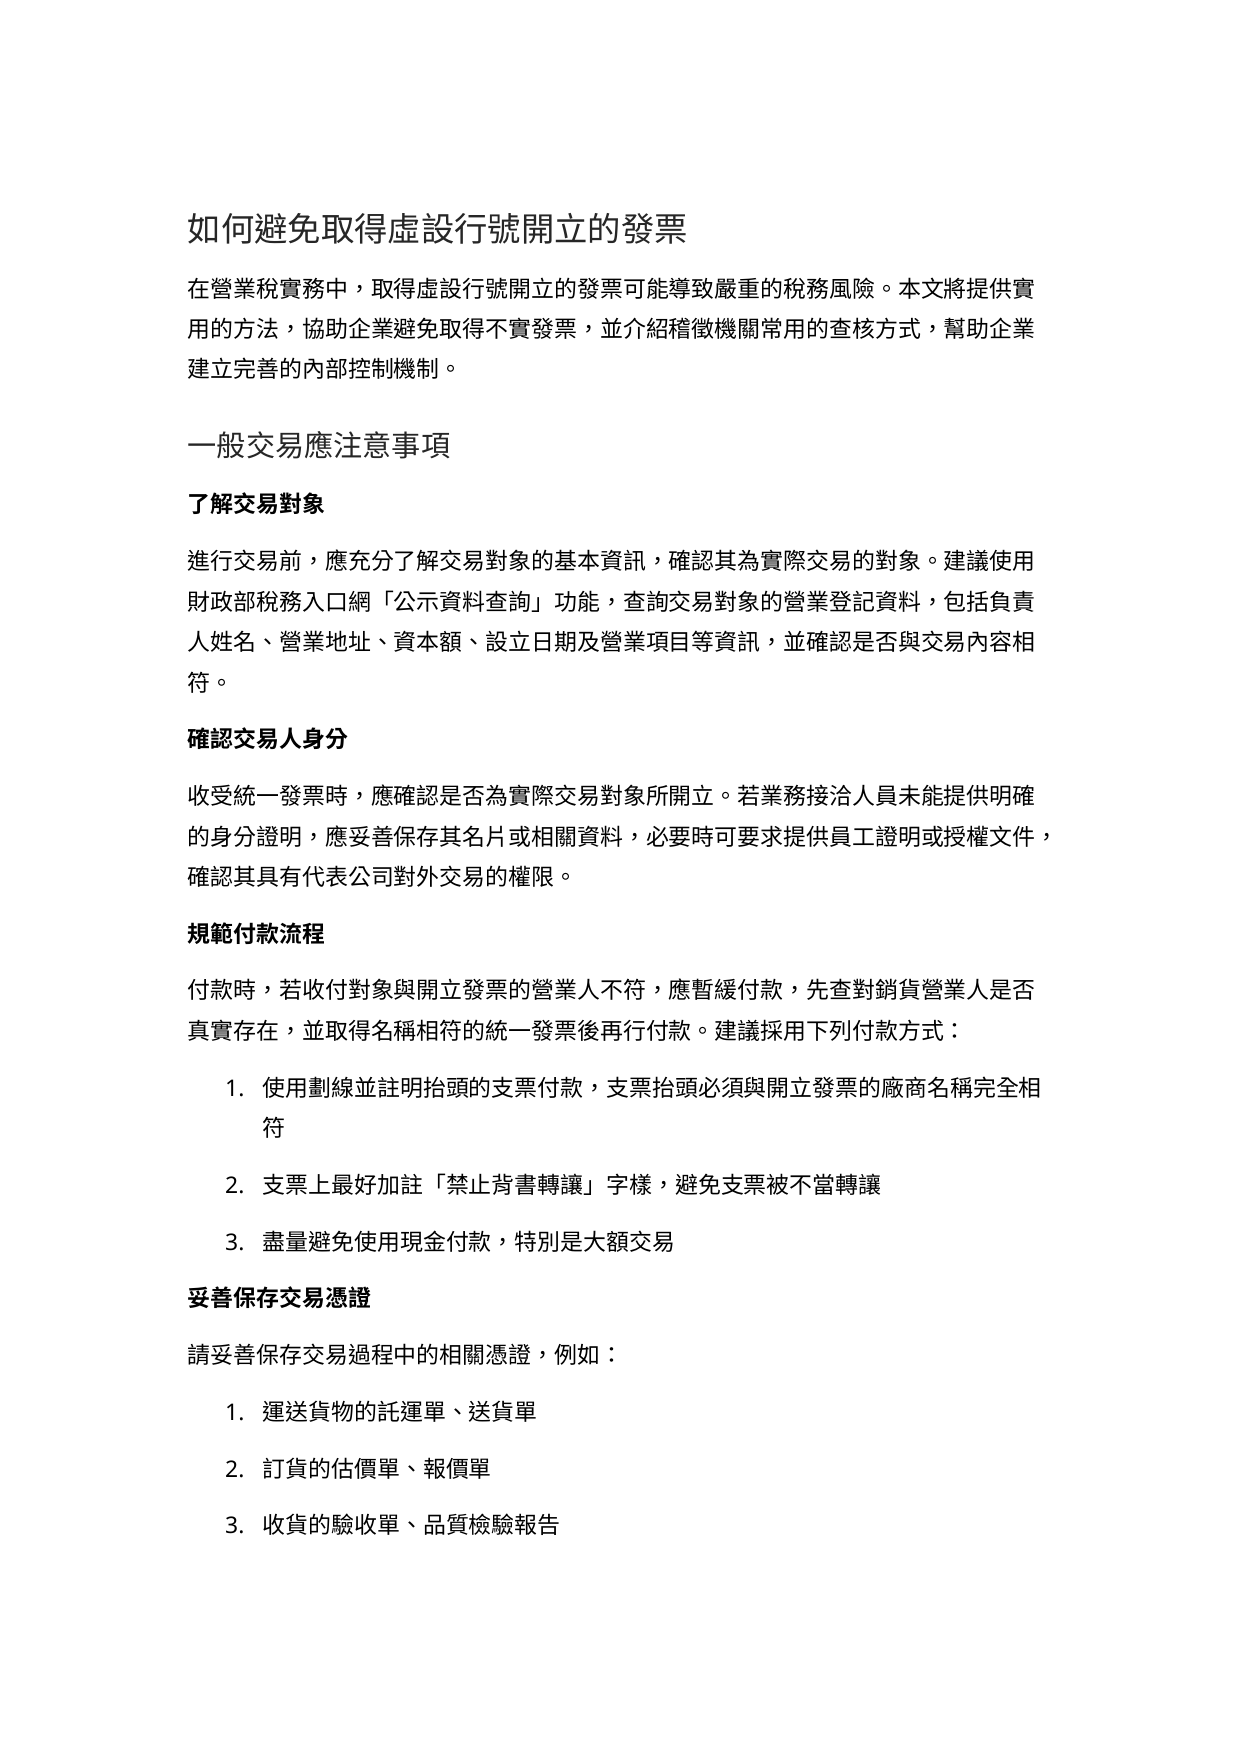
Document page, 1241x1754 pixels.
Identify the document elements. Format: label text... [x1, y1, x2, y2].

text 收受統一發票時，應確認是否為實際交易對象所開立。若業務接洽人員未能提供明確的身分證明，應妥善保存其名片或相關資料，必要時可要求提供員工證明或授權文件，確認其具有代表公司對外交易的權限。 [187, 776, 1053, 894]
subtitle 如何避免取得虛設行號開立的發票 [187, 189, 1053, 264]
text 進行交易前，應充分了解交易對象的基本資訊，確認其為實際交易的對象。建議使用財政部稅務入口網「公示資料查詢」功能，查詢交易對象的營業登記資料，包括負責人姓名、營業地址、資本額、設立日期及營業項目等資訊，並確認是否與交易內容相符。 [187, 541, 1053, 700]
text 了解交易對象 [187, 484, 1053, 522]
text 請妥善保存交易過程中的相關憑證，例如： [187, 1335, 1053, 1372]
list 使用劃線並註明抬頭的支票付款，支票抬頭必須與開立發票的廠商名稱完全相符 [225, 1067, 1053, 1145]
subtitle 一般交易應注意事項 [187, 406, 1053, 481]
list 盡量避免使用現金付款，特別是大額交易 [225, 1221, 1053, 1259]
text 規範付款流程 [187, 913, 1053, 951]
text 付款時，若收付對象與開立發票的營業人不符，應暫緩付款，先查對銷貨營業人是否真實存在，並取得名稱相符的統一發票後再行付款。建議採用下列付款方式： [187, 970, 1053, 1048]
text 妥善保存交易憑證 [187, 1278, 1053, 1316]
list 支票上最好加註「禁止背書轉讓」字樣，避免支票被不當轉讓 [225, 1164, 1053, 1202]
list 運送貨物的託運單、送貨單 [225, 1392, 1053, 1429]
list 收貨的驗收單、品質檢驗報告 [225, 1505, 1053, 1543]
text 在營業稅實務中，取得虛設行號開立的發票可能導致嚴重的稅務風險。本文將提供實用的方法，協助企業避免取得不實發票，並介紹稽徵機關常用的查核方式，幫助企業建立完善的內部控制機制。 [187, 268, 1053, 387]
text 確認交易人身分 [187, 719, 1053, 757]
list 訂貨的估價單、報價單 [225, 1448, 1053, 1486]
